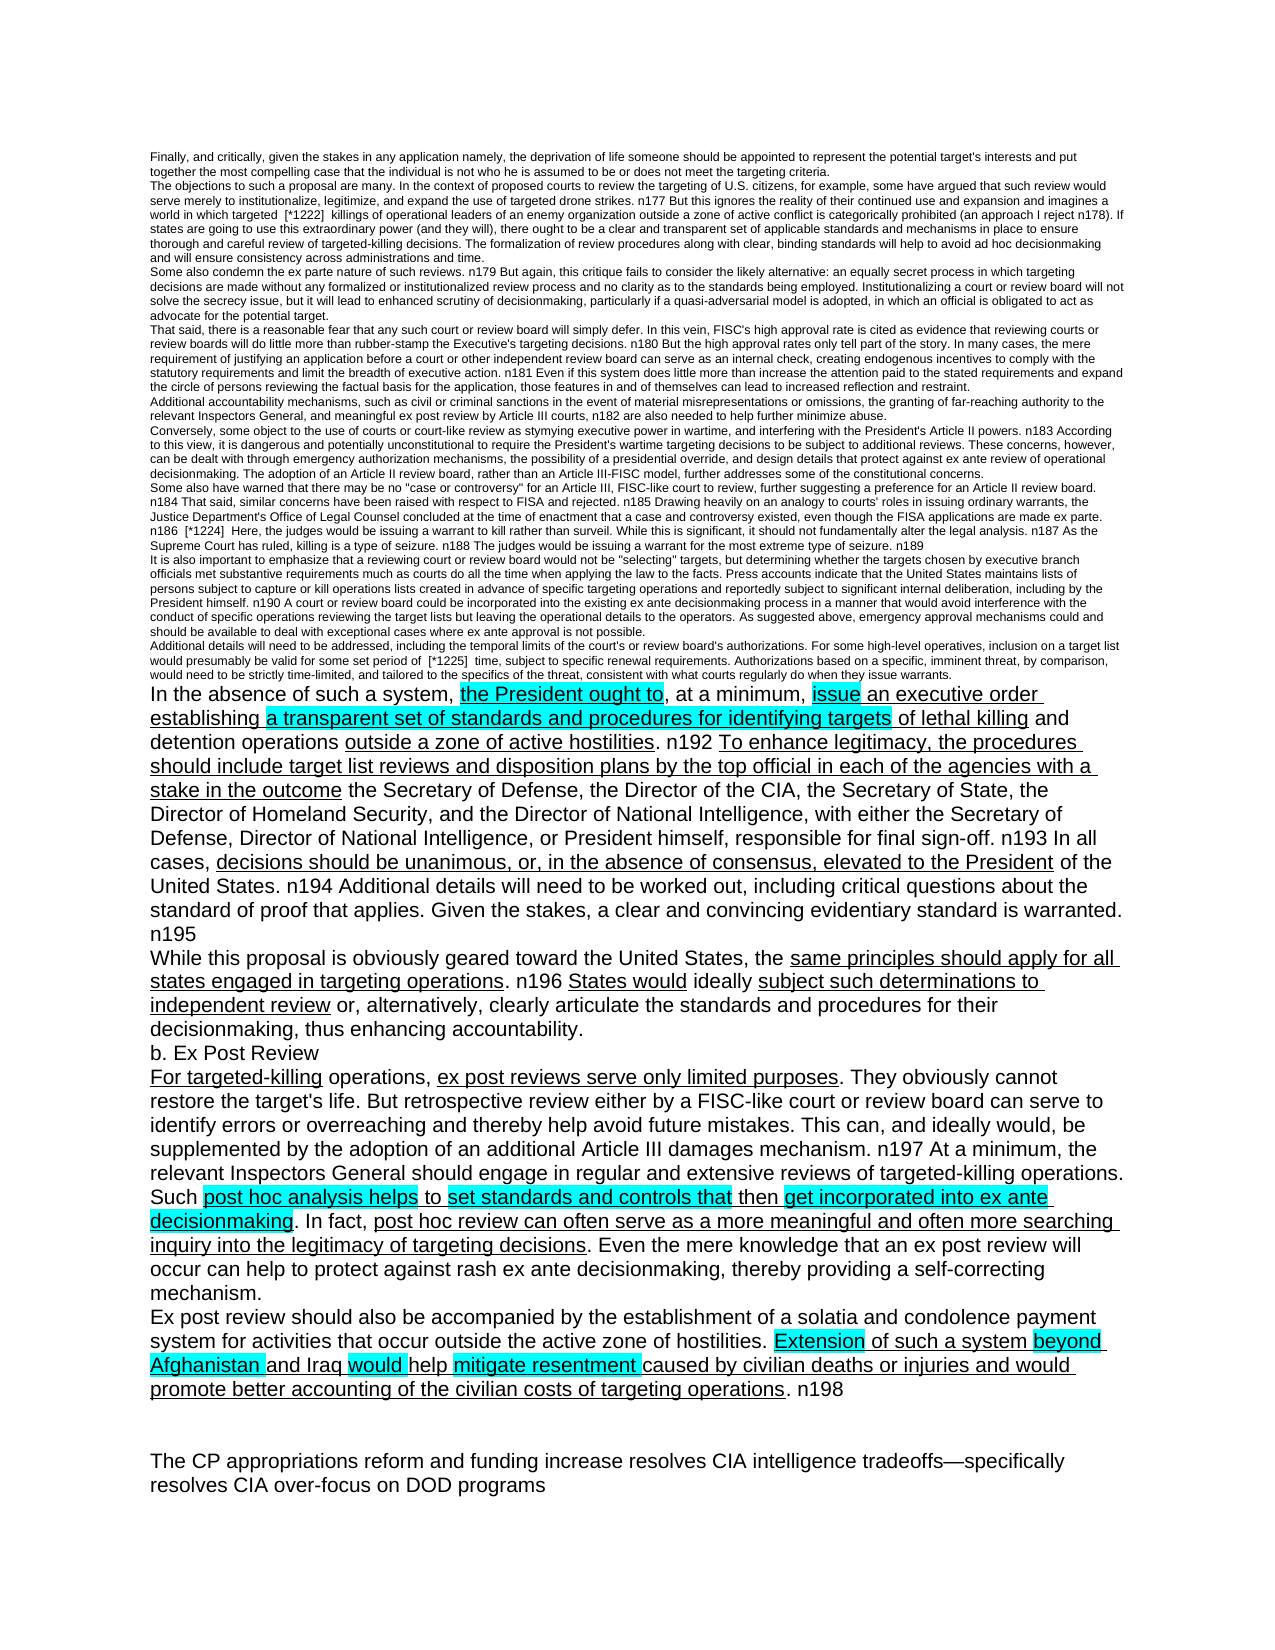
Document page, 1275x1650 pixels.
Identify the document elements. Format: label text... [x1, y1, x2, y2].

text The objections to such a proposal are many. In the context of proposed courts to review the targeting of U.S. citizens, for example, some have argued that such review would serve merely to institutionalize, legitimize, and expand the use of targeted drone strikes. n177 But this ignores the reality of their continued use and expansion and imagines a world in which targeted [*1222] killings of operational leaders of an enemy organization outside a zone of active conflict is categorically prohibited (an approach I reject n178). If states are going to use this extraordinary power (and they will), there ought to be a clear and transparent set of applicable standards and mechanisms in place to ensure thorough and careful review of targeted-killing decisions. The formalization of review procedures along with clear, binding standards will help to avoid ad hoc decisionmaking and will ensure consistency across administrations and time. [150, 179, 1125, 265]
text It is also important to emphasize that a reviewing court or review board would not be "selecting" targets, but determining whether the targets chosen by executive branch officials met substantive requirements much as courts do all the time when applying the law to the facts. Press accounts indicate that the United States maintains lists of persons subject to capture or kill operations lists created in advance of specific targeting operations and reportedly subject to significant internal deliberation, including by the President himself. n190 A court or review board could be incorporated into the existing ex ante decisionmaking process in a manner that would avoid interference with the conduct of specific operations reviewing the target lists but leaving the operational details to the operators. As suggested above, emergency approval mechanisms could and should be available to deal with exceptional cases where ex ante approval is not possible. [150, 552, 1125, 639]
text b. Ex Post Review [150, 1041, 1125, 1065]
text While this proposal is obviously geared toward the United States, the same principles should apply for all states engaged in targeting operations. n196 States would ideally subject such determinations to independent review or, alternatively, clearly articulate the standards and procedures for their decisionmaking, thus enhancing accountability. [150, 945, 1125, 1041]
text That said, there is a reasonable fear that any such court or review board will simply defer. In this vein, FISC's high approval rate is cited as evidence that reviewing courts or review boards will do little more than rubber-stamp the Executive's targeting decisions. n180 But the high approval rates only tell part of the story. In many cases, the mere requirement of justifying an application before a court or other independent review board can serve as an internal check, creating endogenous incentives to comply with the statutory requirements and limit the breadth of executive action. n181 Even if this system does little more than increase the attention paid to the stated requirements and expand the circle of persons reviewing the factual basis for the application, those features in and of themselves can lead to increased reflection and restraint. [150, 322, 1125, 394]
text The CP appropriations reform and funding increase resolves CIA intelligence tradeoffs—specifically resolves CIA over-focus on DOD programs [150, 1448, 1125, 1496]
text Some also have warned that there may be no "case or controversy" for an Article III, FISC-like court to review, further suggesting a preference for an Article II review board. n184 That said, similar concerns have been raised with respect to FISA and rejected. n185 Drawing heavily on an analogy to courts' roles in issuing ordinary warrants, the Justice Department's Office of Legal Counsel concluded at the time of enactment that a case and controversy existed, even though the FISA applications are made ex parte. n186 [*1224] Here, the judges would be issuing a warrant to kill rather than surveil. While this is significant, it should not fundamentally alter the legal analysis. n187 As the Supreme Court has ruled, killing is a type of seizure. n188 The judges would be issuing a warrant for the most extreme type of seizure. n189 [150, 481, 1125, 552]
text Conversely, some object to the use of courts or court-like review as stymying executive power in wartime, and interfering with the President's Article II powers. n183 According to this view, it is dangerous and potentially unconstitutional to require the President's wartime targeting decisions to be subject to additional reviews. These concerns, however, can be dealt with through emergency authorization mechanisms, the possibility of a presidential override, and design details that protect against ex ante review of operational decisionmaking. The adoption of an Article II review board, rather than an Article III-FISC model, further addresses some of the constitutional concerns. [150, 423, 1125, 481]
text Ex post review should also be accompanied by the establishment of a solatia and condolence payment system for activities that occur outside the active zone of hostilities. Extension of such a system beyond Afghanistan and Iraq would help mitigate resentment caused by civilian deaths or injuries and would promote better accounting of the civilian costs of targeting operations. n198 [150, 1305, 1125, 1401]
text Additional accountability mechanisms, such as civil or criminal sanctions in the event of material misrepresentations or omissions, the granting of far-reaching authority to the relevant Inspectors General, and meaningful ex post review by Article III courts, n182 are also needed to help further minimize abuse. [150, 394, 1125, 423]
text Finally, and critically, given the stakes in any application namely, the deprivation of life someone should be appointed to represent the potential target's interests and put together the most compelling case that the individual is not who he is assumed to be or does not meet the targeting criteria. [150, 150, 1125, 179]
text For targeted-killing operations, ex post reviews serve only limited purposes. They obviously cannot restore the target's life. But retrospective review either by a FISC-like court or review board can serve to identify errors or overreaching and thereby help avoid future mistakes. This can, and ideally would, be supplemented by the adoption of an additional Article III damages mechanism. n197 At a minimum, the relevant Inspectors General should engage in regular and extensive reviews of targeted-killing operations. Such post hoc analysis helps to set standards and controls that then get incorporated into ex ante decisionmaking. In fact, post hoc review can often serve as a more meaningful and often more searching inquiry into the legitimacy of targeting decisions. Even the mere knowledge that an ex post review will occur can help to protect against rash ex ante decisionmaking, thereby providing a self-correcting mechanism. [150, 1065, 1125, 1305]
text Additional details will need to be addressed, including the temporal limits of the court's or review board's authorizations. For some high-level operatives, inclusion on a target list would presumably be valid for some set period of [*1225] time, subject to specific renewal requirements. Authorizations based on a specific, imminent threat, by comparison, would need to be strictly time-limited, and tailored to the specifics of the threat, consistent with what courts regularly do when they issue warrants. [150, 639, 1125, 682]
text In the absence of such a system, the President ought to, at a minimum, issue an executive order establishing a transparent set of standards and procedures for identifying targets of lethal killing and detention operations outside a zone of active hostilities. n192 To enhance legitimacy, the procedures should include target list reviews and disposition plans by the top official in each of the agencies with a stake in the outcome the Secretary of Defense, the Director of the CIA, the Secretary of State, the Director of Homeland Security, and the Director of National Intelligence, with either the Secretary of Defense, Director of National Intelligence, or President himself, responsible for final sign-off. n193 In all cases, decisions should be unanimous, or, in the absence of consensus, elevated to the President of the United States. n194 Additional details will need to be worked out, including critical questions about the standard of proof that applies. Given the stakes, a clear and convincing evidentiary standard is warranted. n195 [150, 682, 1125, 945]
text Some also condemn the ex parte nature of such reviews. n179 But again, this critique fails to consider the likely alternative: an equally secret process in which targeting decisions are made without any formalized or institutionalized review process and no clarity as to the standards being employed. Institutionalizing a court or review board will not solve the secrecy issue, but it will lead to enhanced scrutiny of decisionmaking, particularly if a quasi-adversarial model is adopted, in which an official is obligated to act as advocate for the potential target. [150, 265, 1125, 322]
